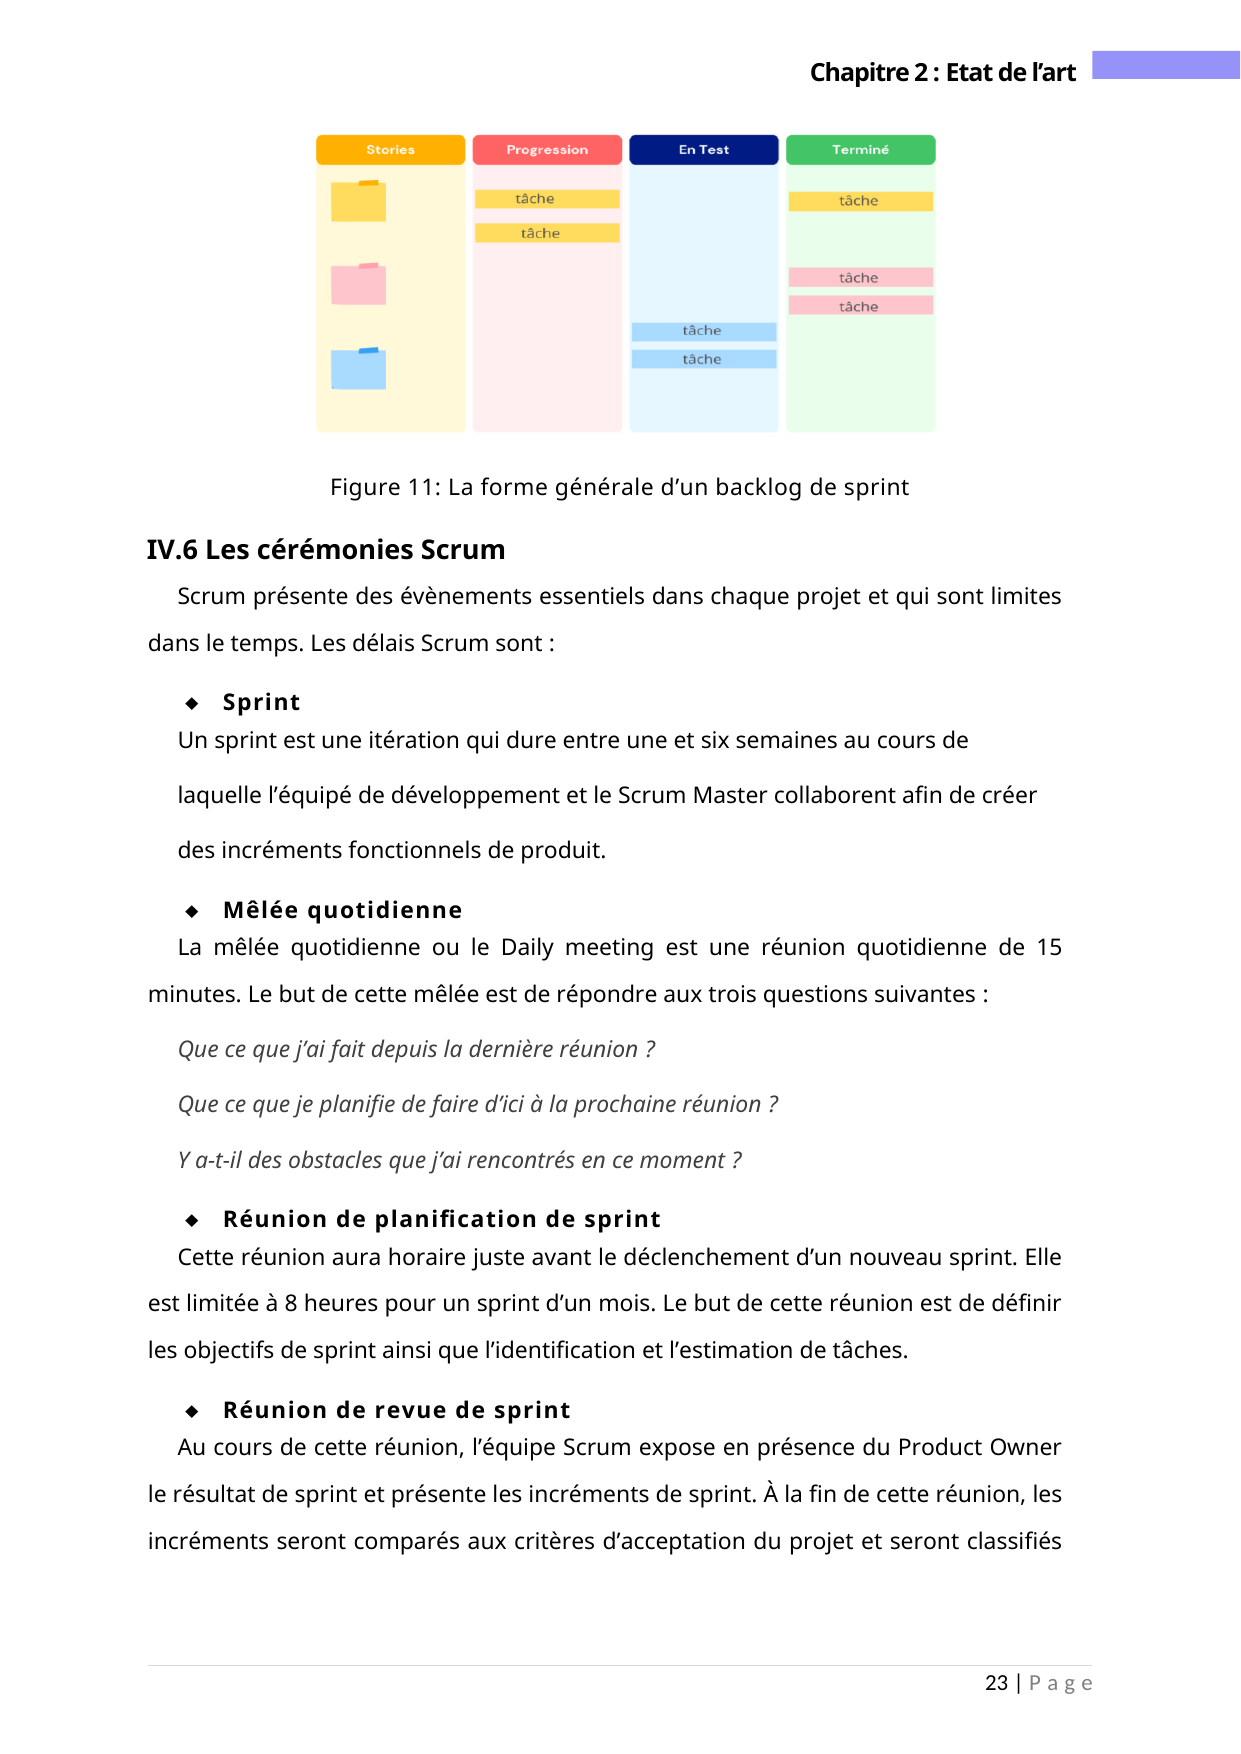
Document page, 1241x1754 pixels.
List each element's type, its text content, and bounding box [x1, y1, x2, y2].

subtitle Réunion de revue de sprint [185, 1394, 1092, 1425]
text Y a-t-il des obstacles que j’ai rencontrés en ce moment ? [148, 1144, 1063, 1175]
subtitle Mêlée quotidienne [185, 894, 1092, 925]
subtitle Sprint [185, 686, 1092, 718]
text Un sprint est une itération qui dure entre une et six semaines au cours de [148, 724, 1063, 755]
subtitle Réunion de planification de sprint [185, 1203, 1092, 1234]
text La mêlée quotidienne ou le Daily meeting est une réunion quotidienne de 15 minutes. Le but de cette mêlée est de répondre aux trois questions suivantes : [148, 931, 1063, 1009]
text Que ce que j’ai fait depuis la dernière réunion ? [148, 1033, 1063, 1064]
text des incréments fonctionnels de produit. [148, 834, 1063, 866]
text laquelle l’équipé de développement et le Scrum Master collaborent afin de créer [148, 779, 1063, 810]
text Scrum présente des évènements essentiels dans chaque projet et qui sont limites dans le temps. Les délais Scrum sont : [148, 580, 1063, 658]
text Que ce que je planifie de faire d’ici à la prochaine réunion ? [148, 1088, 1063, 1120]
subtitle Les cérémonies Scrum [147, 531, 1063, 568]
text Cette réunion aura horaire juste avant le déclenchement d’un nouveau sprint. Elle est limitée à 8 heures pour un sprint d’un mois. Le but de cette réunion est de définir les objectifs de sprint ainsi que l’identification et l’estimation de tâches. [148, 1241, 1063, 1366]
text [148, 1431, 1063, 1556]
text Figure 11: La forme générale d’un backlog de sprint [148, 471, 1063, 503]
picture [296, 130, 944, 448]
